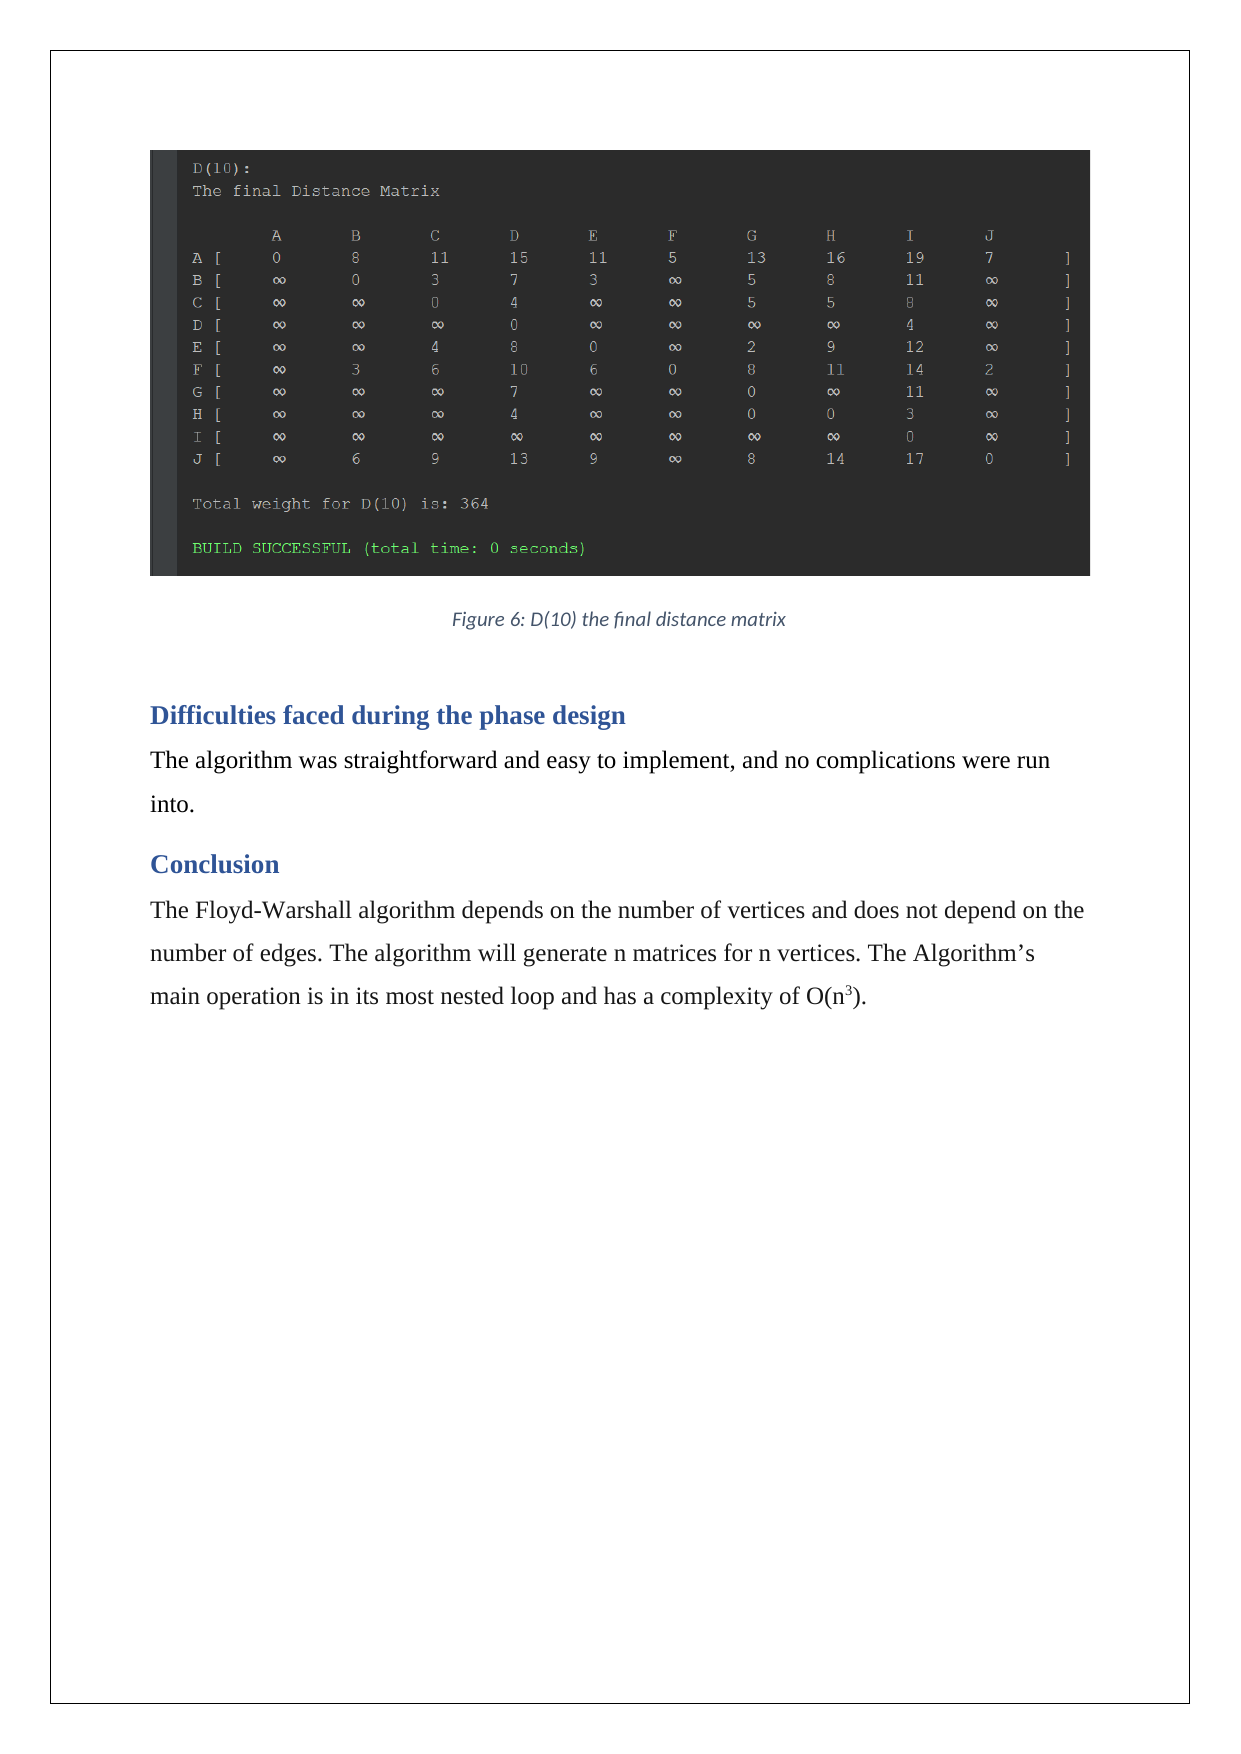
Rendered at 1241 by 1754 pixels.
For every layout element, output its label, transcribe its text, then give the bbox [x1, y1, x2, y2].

picture [150, 150, 1091, 576]
text The algorithm was straightforward and easy to implement, and no complications were run into. [150, 746, 1090, 817]
text The Floyd-Warshall algorithm depends on the number of vertices and does not depend on the number of edges. The algorithm will generate n matrices for n vertices. The Algorithm’s main operation is in its most nested loop and has a complexity of O(n3). [150, 895, 1090, 1010]
subtitle Conclusion [150, 848, 1090, 880]
text Figure 6: D(10) the final distance matrix [150, 606, 1090, 631]
subtitle Difficulties faced during the phase design [150, 699, 1090, 730]
